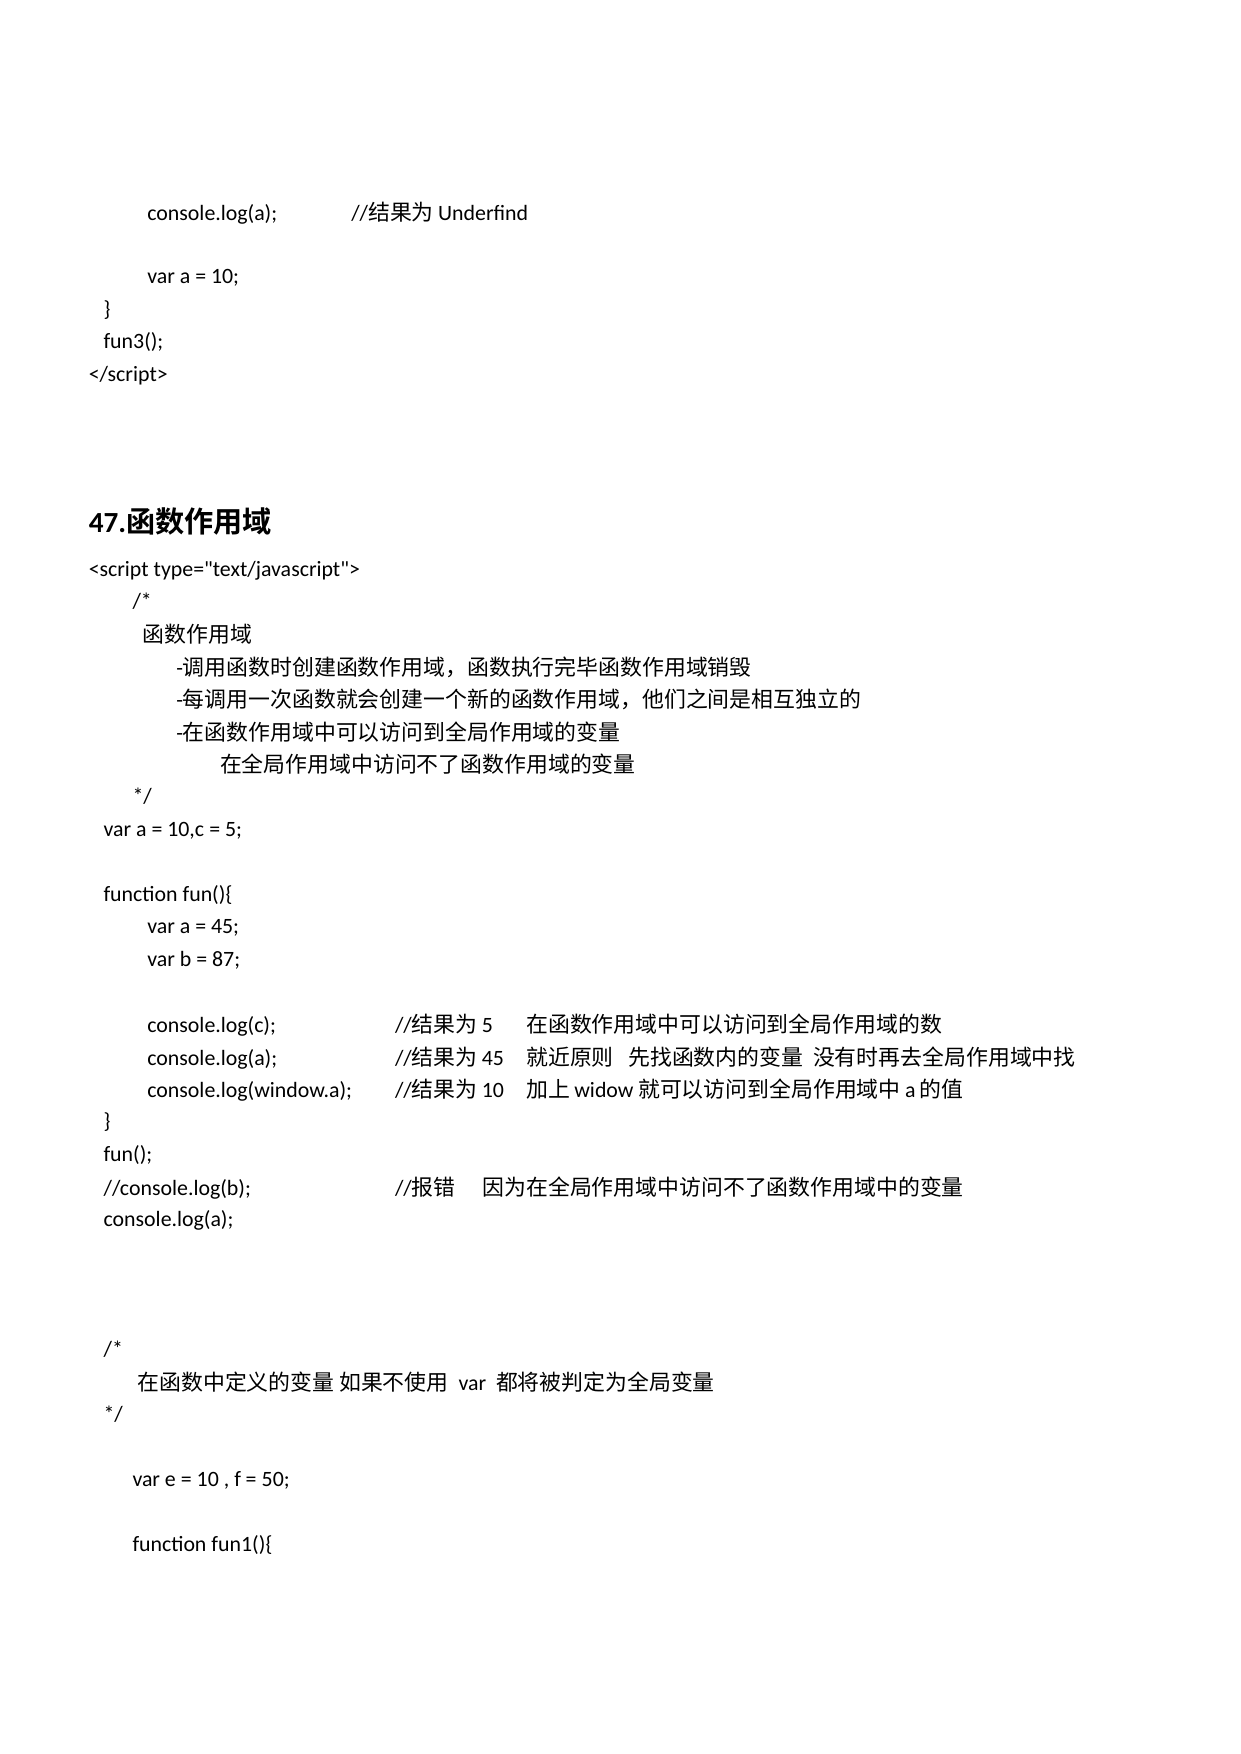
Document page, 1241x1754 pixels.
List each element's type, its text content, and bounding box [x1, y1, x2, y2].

list console.log(window.a); //结果为10 加上widow就可以访问到全局作用域中a的值 [88, 1072, 1152, 1104]
list -调用函数时创建函数作用域，函数执行完毕函数作用域销毁 [88, 649, 1152, 682]
list 47.函数作用域 [88, 487, 1152, 552]
list */ [88, 779, 1152, 812]
list /* [88, 584, 1152, 617]
list console.log(c); //结果为5 在函数作用域中可以访问到全局作用域的数 [88, 1007, 1152, 1039]
list fun3(); [88, 324, 1152, 357]
list fun(); [88, 1137, 1152, 1169]
list var a = 10,c = 5; [88, 812, 1152, 844]
list } [88, 1104, 1152, 1137]
list console.log(a); //结果为45 就近原则 先找函数内的变量 没有时再去全局作用域中找 [88, 1039, 1152, 1072]
list /* [88, 1332, 1152, 1364]
list //console.log(b); //报错 因为在全局作用域中访问不了函数作用域中的变量 [88, 1169, 1152, 1202]
list var a = 45; [88, 909, 1152, 942]
list 在全局作用域中访问不了函数作用域的变量 [88, 747, 1152, 779]
list } [88, 292, 1152, 324]
list 函数作用域 [88, 617, 1152, 649]
list var e = 10 , f = 50; [88, 1462, 1152, 1494]
list function fun1(){ [88, 1527, 1152, 1559]
list console.log(a); [88, 1202, 1152, 1234]
list </script> [88, 357, 1152, 389]
list function fun(){ [88, 877, 1152, 909]
list console.log(a); //结果为Underfind [88, 194, 1152, 227]
list <script type="text/javascript"> [88, 552, 1152, 584]
list */ [88, 1397, 1152, 1429]
list -每调用一次函数就会创建一个新的函数作用域，他们之间是相互独立的 [88, 682, 1152, 714]
list var a = 10; [88, 259, 1152, 292]
list -在函数作用域中可以访问到全局作用域的变量 [88, 714, 1152, 747]
list var b = 87; [88, 942, 1152, 974]
list 在函数中定义的变量 如果不使用 var 都将被判定为全局变量 [88, 1364, 1152, 1397]
